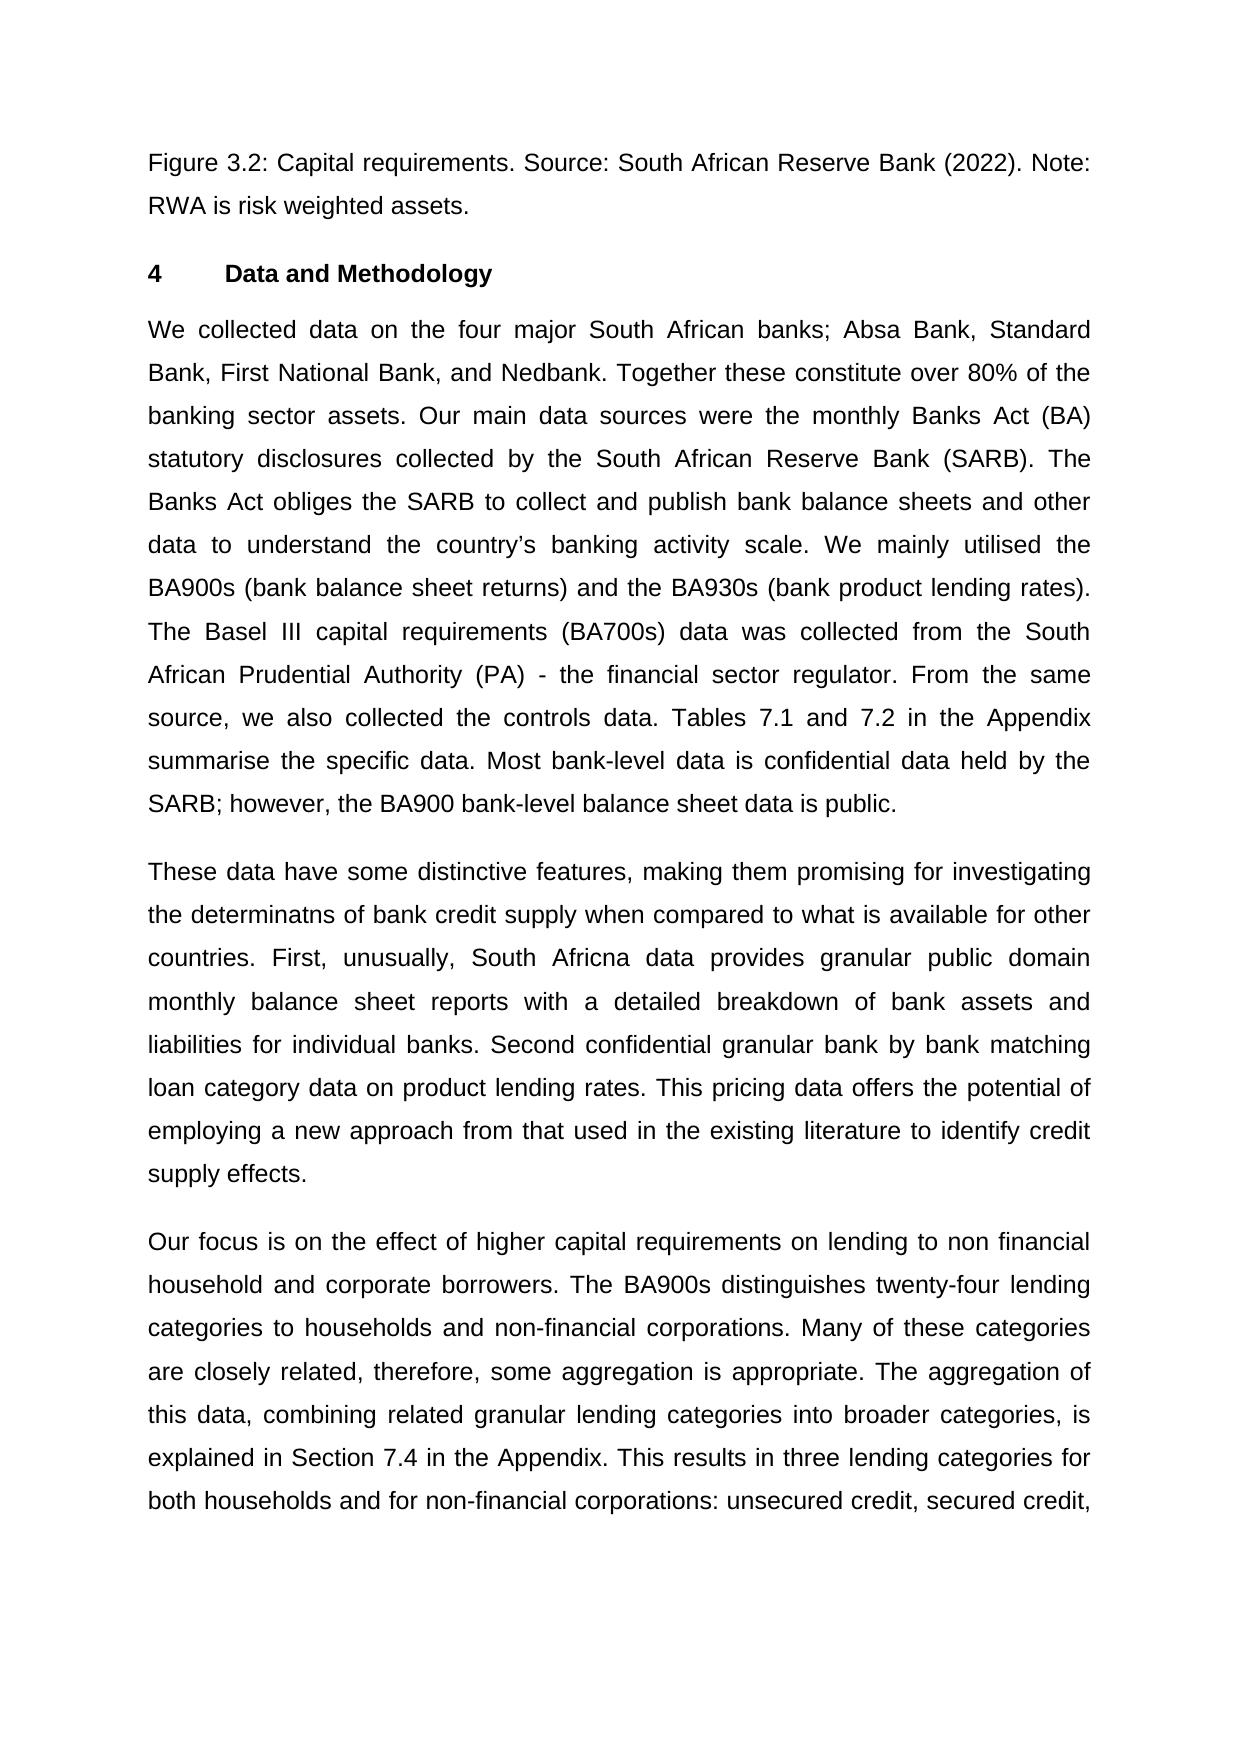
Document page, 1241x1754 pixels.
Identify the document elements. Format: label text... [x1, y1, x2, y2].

text These data have some distinctive features, making them promising for investigating the determinatns of bank credit supply when compared to what is available for other countries. First, unusually, South Africna data provides granular public domain monthly balance sheet reports with a detailed breakdown of bank assets and liabilities for individual banks. Second confidential granular bank by bank matching loan category data on product lending rates. This pricing data offers the potential of employing a new approach from that used in the existing literature to identify credit supply effects. [148, 857, 1092, 1188]
text We collected data on the four major South African banks; Absa Bank, Standard Bank, First National Bank, and Nedbank. Together these constitute over 80% of the banking sector assets. Our main data sources were the monthly Banks Act (BA) statutory disclosures collected by the South African Reserve Bank (SARB). The Banks Act obliges the SARB to collect and publish bank balance sheets and other data to understand the country’s banking activity scale. We mainly utilised the BA900s (bank balance sheet returns) and the BA930s (bank product lending rates). The Basel III capital requirements (BA700s) data was collected from the South African Prudential Authority (PA) - the financial sector regulator. From the same source, we also collected the controls data. Tables 7.1 and 7.2 in the Appendix summarise the specific data. Most bank-level data is confidential data held by the SARB; however, the BA900 bank-level balance sheet data is public. [148, 314, 1092, 818]
subtitle 4 Data and Methodology [148, 259, 1092, 288]
text Figure 3.2: Capital requirements. Source: South African Reserve Bank (2022). Note: RWA is risk weighted assets. [148, 148, 1092, 219]
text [148, 1227, 1092, 1514]
